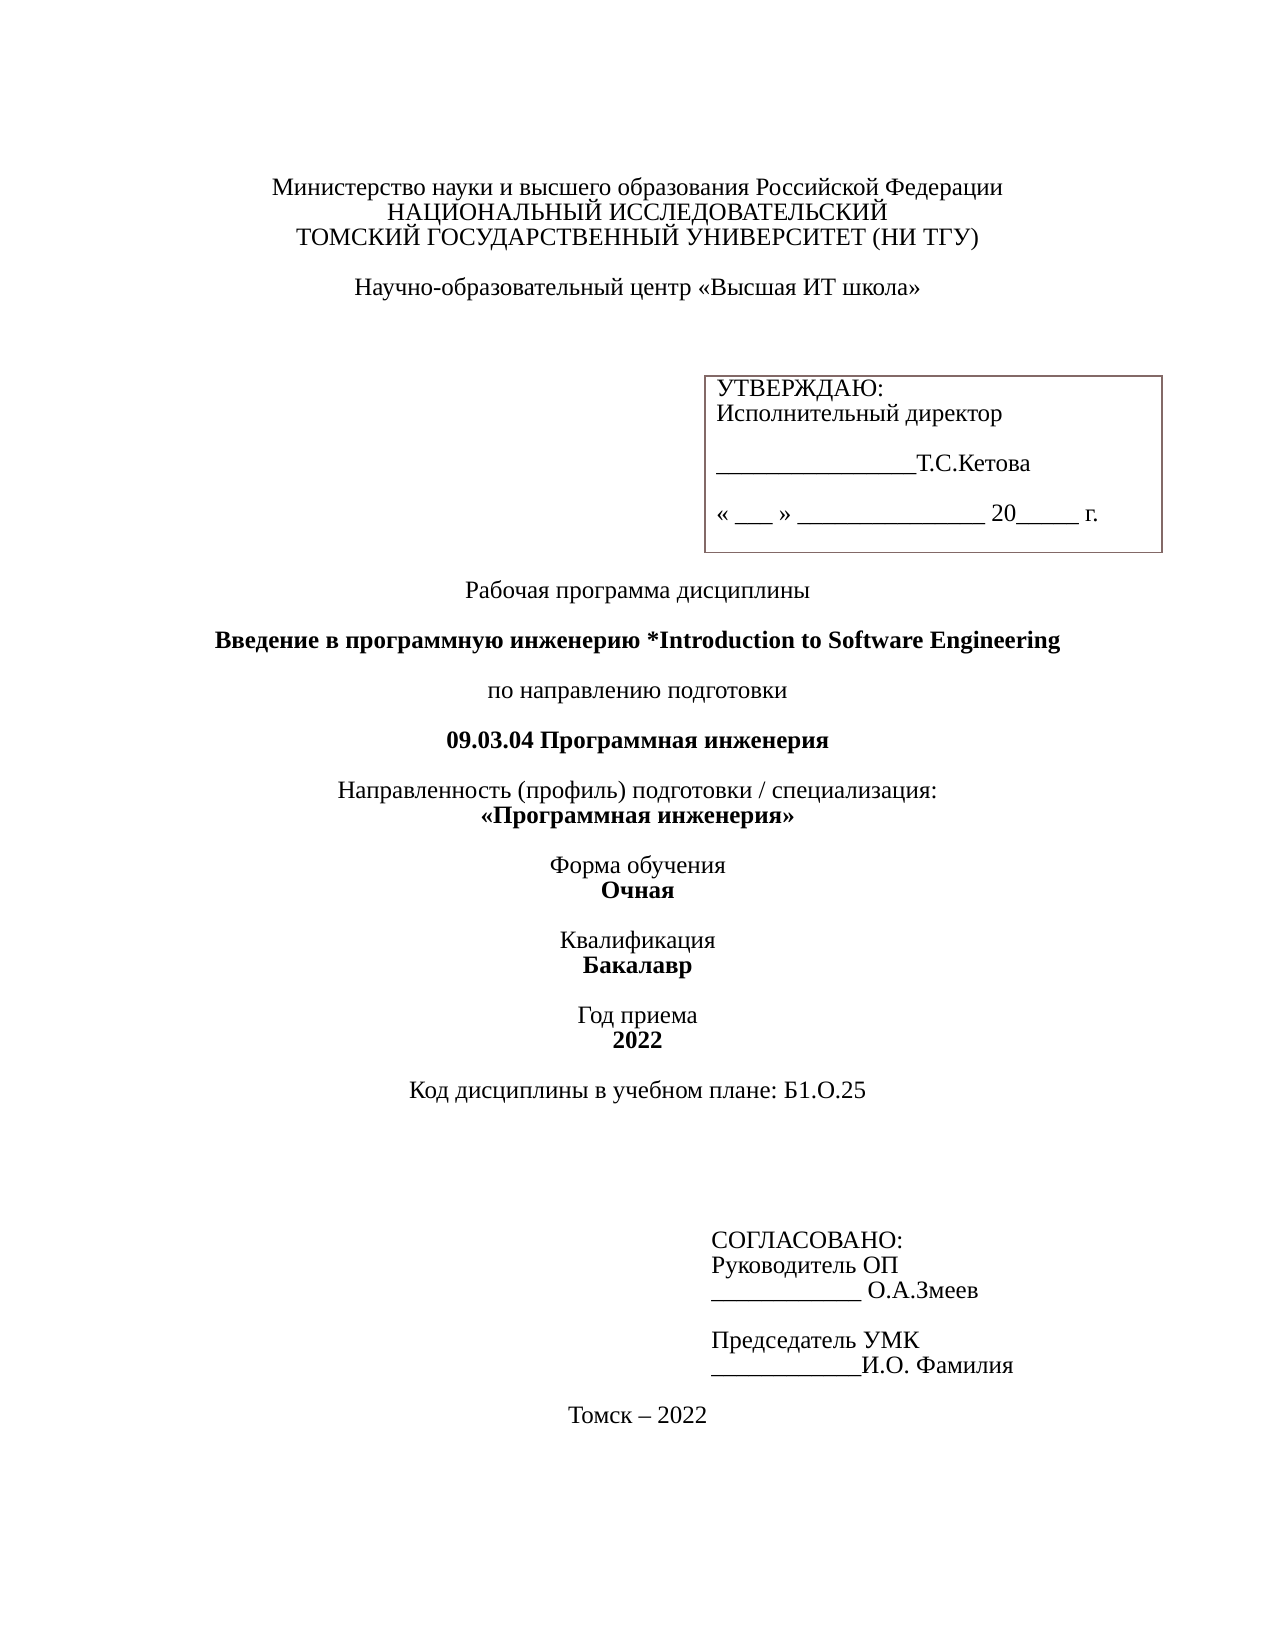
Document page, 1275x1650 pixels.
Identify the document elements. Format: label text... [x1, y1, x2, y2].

text Направленность (профиль) подготовки / специализация: [150, 778, 1125, 803]
text 09.03.04 Программная инженерия [150, 728, 1125, 753]
text Рабочая программа дисциплины [150, 578, 1125, 603]
text Руководитель ОП [711, 1253, 1125, 1278]
text Очная [150, 878, 1125, 903]
text Научно-образовательный центр «Высшая ИТ школа» [150, 275, 1125, 300]
text Бакалавр [150, 953, 1125, 978]
text «Программная инженерия» [150, 803, 1125, 828]
text НАЦИОНАЛЬНЫЙ ИССЛЕДОВАТЕЛЬСКИЙ [150, 200, 1125, 225]
text Введение в программную инженерию *Introduction to Software Engineering [150, 628, 1125, 653]
table_header УТВЕРЖДАЮ: Исполнительный директор ________________Т.С.Кетова « ___ » _______________ 20_____ г. [706, 377, 1161, 552]
text СОГЛАСОВАНО: [711, 1228, 1125, 1253]
text по направлению подготовки [150, 678, 1125, 703]
text Код дисциплины в учебном плане: Б1.О.25 [150, 1078, 1125, 1103]
text Год приема [150, 1003, 1125, 1028]
text Министерство науки и высшего образования Российской Федерации [150, 175, 1125, 200]
text ТОМСКИЙ ГОСУДАРСТВЕННЫЙ УНИВЕРСИТЕТ (НИ ТГУ) [150, 225, 1125, 250]
text 2022 [150, 1028, 1125, 1053]
text Форма обучения [150, 853, 1125, 878]
text ____________ О.А.Змеев [711, 1278, 1125, 1303]
text Квалификация [150, 928, 1125, 953]
text Томск – 2022 [150, 1403, 1125, 1428]
text ____________И.О. Фамилия [711, 1353, 1125, 1378]
text Председатель УМК [711, 1328, 1125, 1353]
